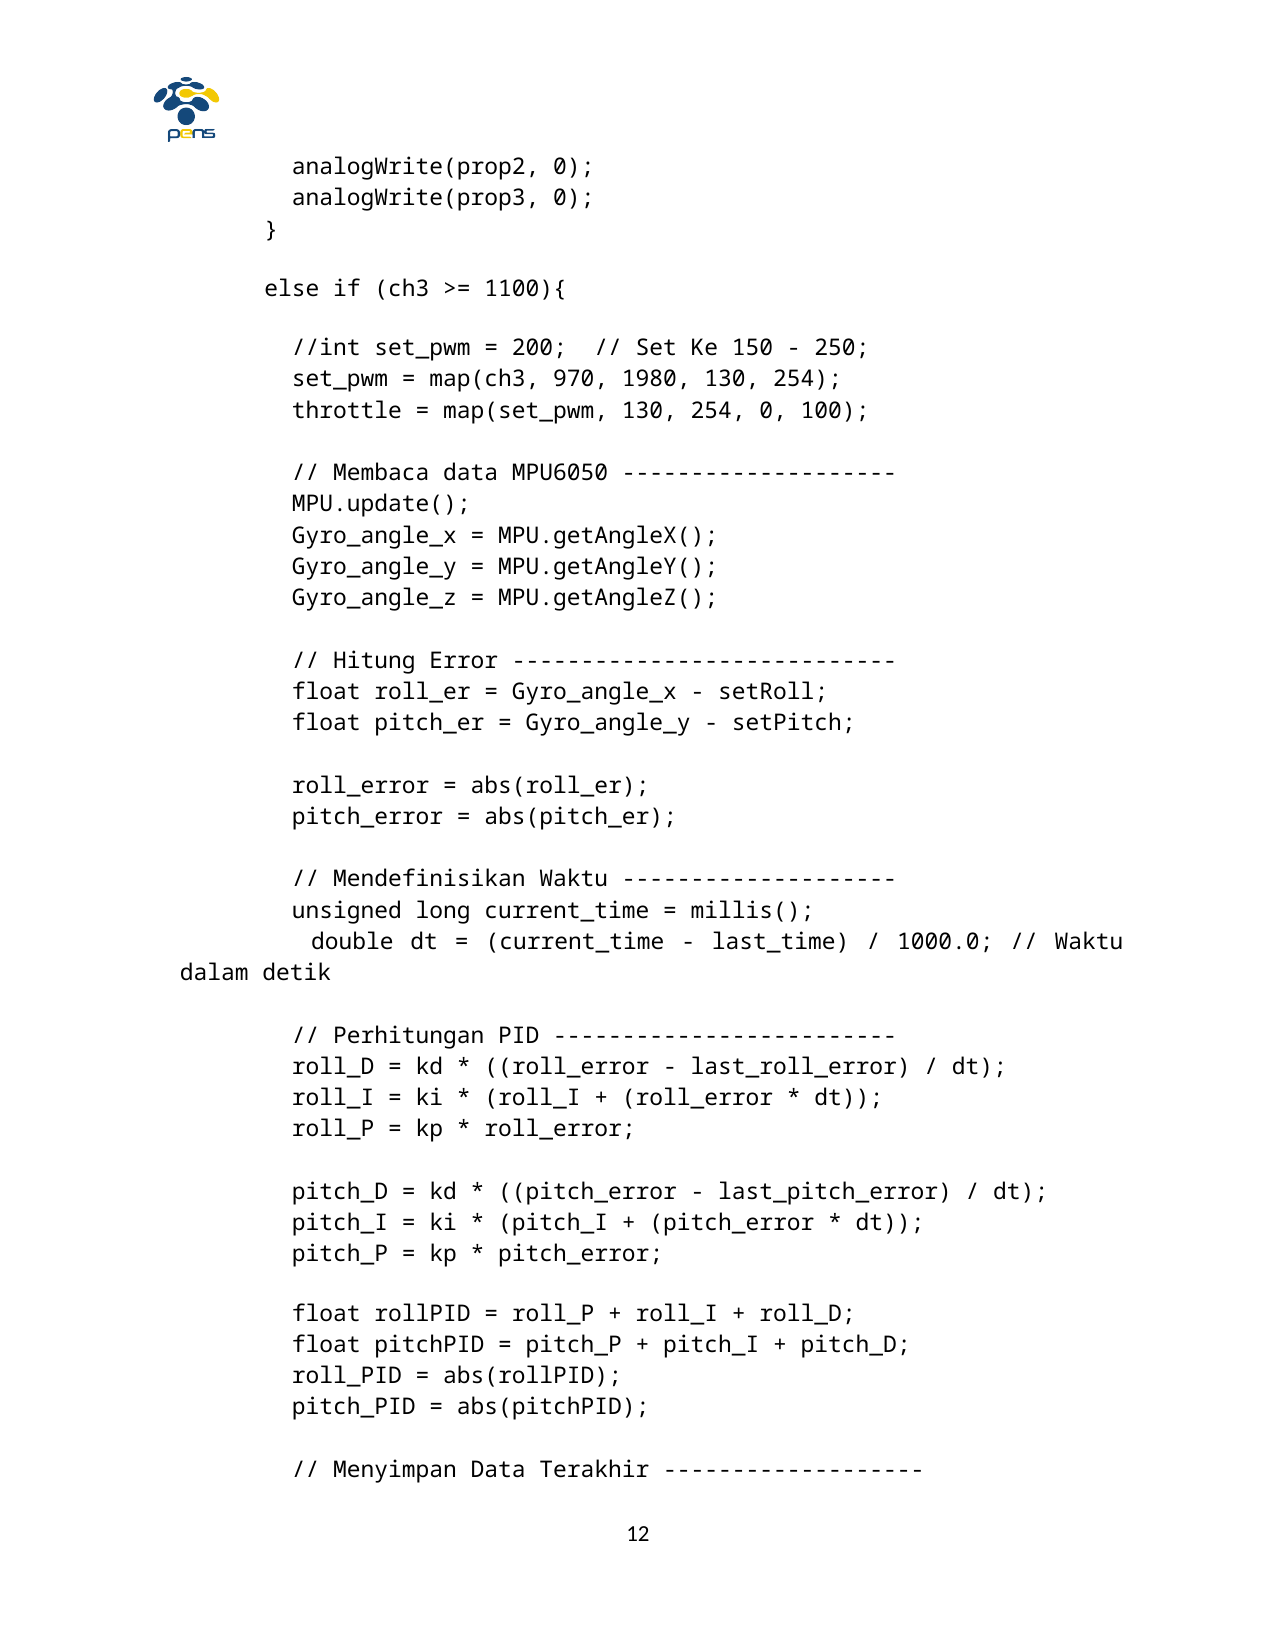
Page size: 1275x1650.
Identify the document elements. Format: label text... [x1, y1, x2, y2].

text // Menyimpan Data Terakhir ------------------- [179, 1453, 1125, 1484]
text double dt = (current_time - last_time) / 1000.0; // Waktu dalam detik [179, 925, 1125, 987]
text roll_PID = abs(rollPID); [179, 1359, 1125, 1390]
text analogWrite(prop2, 0); [179, 150, 1125, 181]
text analogWrite(prop3, 0); [179, 181, 1125, 212]
text roll_I = ki * (roll_I + (roll_error * dt)); [179, 1081, 1125, 1112]
text // Membaca data MPU6050 -------------------- [179, 456, 1125, 487]
text } [179, 212, 1125, 244]
picture [150, 75, 223, 144]
text Gyro_angle_y = MPU.getAngleY(); [179, 550, 1125, 581]
text float roll_er = Gyro_angle_x - setRoll; [179, 675, 1125, 706]
text // Mendefinisikan Waktu -------------------- [179, 862, 1125, 893]
text unsigned long current_time = millis(); [179, 893, 1125, 925]
text pitch_I = ki * (pitch_I + (pitch_error * dt)); [179, 1206, 1125, 1237]
text set_pwm = map(ch3, 970, 1980, 130, 254); [179, 362, 1125, 393]
text pitch_P = kp * pitch_error; [179, 1237, 1125, 1268]
text Gyro_angle_z = MPU.getAngleZ(); [179, 581, 1125, 612]
text throttle = map(set_pwm, 130, 254, 0, 100); [179, 393, 1125, 425]
text MPU.update(); [179, 487, 1125, 518]
text // Hitung Error ---------------------------- [179, 643, 1125, 675]
text float pitchPID = pitch_P + pitch_I + pitch_D; [179, 1328, 1125, 1359]
text roll_P = kp * roll_error; [179, 1112, 1125, 1143]
text else if (ch3 >= 1100){ [179, 272, 1125, 303]
text pitch_D = kd * ((pitch_error - last_pitch_error) / dt); [179, 1175, 1125, 1206]
text float pitch_er = Gyro_angle_y - setPitch; [179, 706, 1125, 737]
text Gyro_angle_x = MPU.getAngleX(); [179, 518, 1125, 550]
text roll_error = abs(roll_er); [179, 768, 1125, 800]
text pitch_PID = abs(pitchPID); [179, 1390, 1125, 1422]
text float rollPID = roll_P + roll_I + roll_D; [179, 1297, 1125, 1328]
text // Perhitungan PID ------------------------- [179, 1018, 1125, 1050]
text //int set_pwm = 200; // Set Ke 150 - 250; [179, 331, 1125, 362]
text roll_D = kd * ((roll_error - last_roll_error) / dt); [179, 1050, 1125, 1081]
text pitch_error = abs(pitch_er); [179, 800, 1125, 831]
